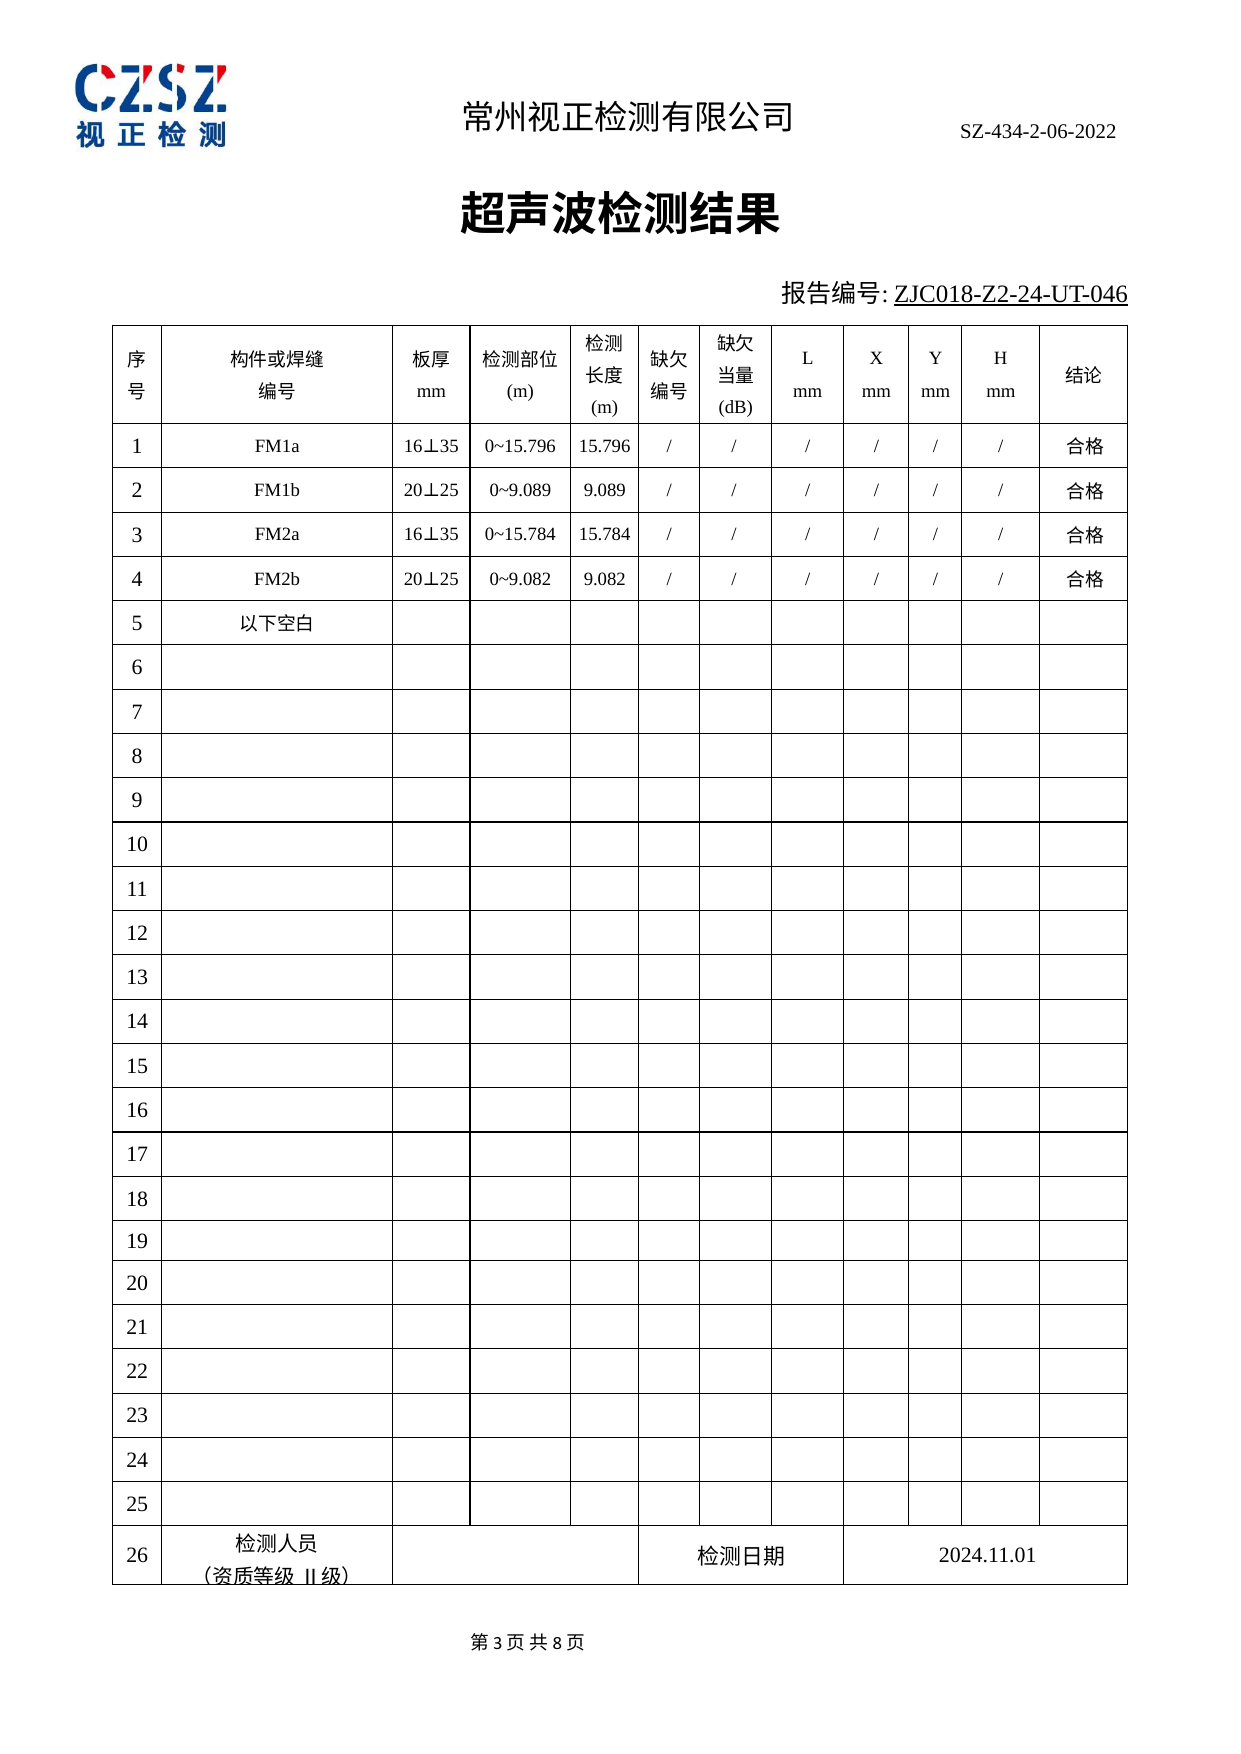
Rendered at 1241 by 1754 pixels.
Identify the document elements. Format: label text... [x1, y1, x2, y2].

table_cell [639, 1177, 699, 1220]
table_cell [700, 1044, 771, 1087]
table_cell [772, 1305, 843, 1348]
table_cell 检测日期 [639, 1526, 843, 1584]
table_cell [909, 1177, 961, 1220]
table_cell [393, 911, 469, 954]
table_cell [844, 778, 908, 821]
table_cell [393, 1482, 469, 1525]
table_cell 0~15.784 [471, 513, 570, 556]
table_cell [1040, 1177, 1127, 1220]
table_cell [909, 1305, 961, 1348]
table_cell [844, 734, 908, 777]
table_cell [162, 778, 392, 821]
table_cell [639, 1000, 699, 1043]
table_cell [962, 955, 1039, 998]
table_cell [571, 778, 638, 821]
table_cell [772, 911, 843, 954]
table_cell / [700, 424, 771, 467]
table_cell [844, 1177, 908, 1220]
table_cell 5 [113, 601, 161, 644]
table_cell 10 [113, 823, 161, 866]
table_cell 21 [113, 1305, 161, 1348]
table_cell [909, 867, 961, 910]
table_cell [909, 1044, 961, 1087]
table_cell [700, 867, 771, 910]
table_header 缺欠 编号 [639, 326, 699, 423]
table_cell [393, 1349, 469, 1392]
table_cell [909, 1133, 961, 1176]
table_cell 9 [113, 778, 161, 821]
table_cell [700, 1261, 771, 1304]
table_cell / [772, 557, 843, 600]
table_cell [962, 1394, 1039, 1437]
table_header L mm [772, 326, 843, 423]
table_cell [393, 1438, 469, 1481]
table_cell [700, 645, 771, 689]
table_cell [844, 645, 908, 689]
table_cell [471, 1133, 570, 1176]
table_cell 20⊥25 [393, 468, 469, 512]
table_cell [639, 1044, 699, 1087]
table_cell [772, 1394, 843, 1437]
table_cell [162, 1305, 392, 1348]
table_cell [471, 690, 570, 733]
table_cell [571, 601, 638, 644]
table_cell FM2a [162, 513, 392, 556]
table_cell [772, 823, 843, 866]
table_cell [571, 645, 638, 689]
table_cell [772, 1177, 843, 1220]
table_cell [909, 911, 961, 954]
table_cell [844, 1349, 908, 1392]
table_cell 9.089 [571, 468, 638, 512]
table_cell [844, 1305, 908, 1348]
table_cell 合格 [1040, 468, 1127, 512]
table_cell [393, 734, 469, 777]
table_cell [393, 1088, 469, 1131]
table_header X mm [844, 326, 908, 423]
table_cell / [639, 424, 699, 467]
table_cell [962, 1044, 1039, 1087]
table_cell [471, 778, 570, 821]
table_cell [393, 690, 469, 733]
table_cell 7 [113, 690, 161, 733]
table_cell 16⊥35 [393, 424, 469, 467]
table_cell [1040, 1349, 1127, 1392]
table_cell [700, 690, 771, 733]
table_cell 0~15.796 [471, 424, 570, 467]
table_cell [639, 1482, 699, 1525]
table_cell [909, 1349, 961, 1392]
table_cell [962, 1133, 1039, 1176]
table_cell [909, 645, 961, 689]
table_cell [393, 1305, 469, 1348]
table_cell [844, 1221, 908, 1260]
table_cell 14 [113, 1000, 161, 1043]
table_cell / [962, 468, 1039, 512]
table_cell / [844, 513, 908, 556]
table_cell / [909, 557, 961, 600]
table_cell [639, 1394, 699, 1437]
table_cell [962, 601, 1039, 644]
table_cell [393, 1177, 469, 1220]
text 超声波检测结果 [112, 162, 1128, 259]
table_cell 1 [113, 424, 161, 467]
table_cell [1040, 955, 1127, 998]
table_cell [700, 1482, 771, 1525]
table_cell [772, 1261, 843, 1304]
table_cell [1040, 601, 1127, 644]
table_cell [162, 867, 392, 910]
table_cell / [639, 557, 699, 600]
table_cell [393, 1044, 469, 1087]
table_cell [162, 690, 392, 733]
table_cell [772, 1349, 843, 1392]
table_cell [700, 955, 771, 998]
table_cell [393, 601, 469, 644]
table_cell [700, 734, 771, 777]
table_cell [844, 1088, 908, 1131]
table_cell [962, 778, 1039, 821]
table_cell / [772, 468, 843, 512]
table_cell [639, 1438, 699, 1481]
text 报告编号: ZJC018-Z2-24-UT-046 [112, 259, 1128, 324]
table_cell [393, 1261, 469, 1304]
table_cell [962, 1000, 1039, 1043]
table_cell 26 [113, 1526, 161, 1584]
table_cell [1040, 690, 1127, 733]
table_cell [844, 1438, 908, 1481]
table_cell [1040, 823, 1127, 866]
table_cell [571, 823, 638, 866]
table_cell [571, 1133, 638, 1176]
table_cell 17 [113, 1133, 161, 1176]
table_cell 15 [113, 1044, 161, 1087]
table_cell [471, 734, 570, 777]
table_cell 4 [113, 557, 161, 600]
table_cell [162, 1438, 392, 1481]
table_cell [772, 1221, 843, 1260]
table_cell [700, 911, 771, 954]
table_cell / [909, 513, 961, 556]
table_header H mm [962, 326, 1039, 423]
table_cell [639, 734, 699, 777]
table_cell 24 [113, 1438, 161, 1481]
table_cell [700, 1088, 771, 1131]
table_cell 9.082 [571, 557, 638, 600]
table_cell [471, 1394, 570, 1437]
table_cell / [844, 424, 908, 467]
table_cell [639, 1088, 699, 1131]
table_cell [162, 1088, 392, 1131]
table_cell 25 [113, 1482, 161, 1525]
table_cell [772, 1088, 843, 1131]
table_cell [772, 1044, 843, 1087]
table_cell / [772, 424, 843, 467]
table_cell [700, 601, 771, 644]
table_cell 20 [113, 1261, 161, 1304]
table_cell [393, 1526, 638, 1584]
table_cell [471, 867, 570, 910]
table_cell 合格 [1040, 557, 1127, 600]
table_cell 8 [113, 734, 161, 777]
table_cell [772, 601, 843, 644]
table_cell [772, 734, 843, 777]
table_cell [471, 955, 570, 998]
table_cell [471, 1261, 570, 1304]
table_cell [844, 823, 908, 866]
table_cell [909, 1261, 961, 1304]
table_cell [571, 1394, 638, 1437]
table_cell [700, 1349, 771, 1392]
table_cell [1040, 1221, 1127, 1260]
table_cell [639, 823, 699, 866]
table_cell [162, 645, 392, 689]
table_cell [844, 955, 908, 998]
table_cell [162, 955, 392, 998]
table_cell [909, 955, 961, 998]
table_cell [471, 601, 570, 644]
table_cell [471, 1221, 570, 1260]
table_cell [639, 1221, 699, 1260]
table_cell [909, 690, 961, 733]
table_cell [162, 1133, 392, 1176]
table_cell [571, 867, 638, 910]
table_cell FM1b [162, 468, 392, 512]
table_cell [772, 778, 843, 821]
table_cell [639, 690, 699, 733]
table_cell [1040, 778, 1127, 821]
table_cell [571, 690, 638, 733]
table_cell [962, 1261, 1039, 1304]
table_cell [909, 1000, 961, 1043]
table_cell [571, 1482, 638, 1525]
table_cell [700, 1221, 771, 1260]
table_cell / [700, 513, 771, 556]
table_cell [844, 867, 908, 910]
table_cell [962, 734, 1039, 777]
table_cell [772, 690, 843, 733]
table_cell / [772, 513, 843, 556]
table_cell [1040, 867, 1127, 910]
table_cell [909, 1221, 961, 1260]
table_cell 12 [113, 911, 161, 954]
table_cell [962, 1482, 1039, 1525]
table_cell [772, 1438, 843, 1481]
table_cell [571, 955, 638, 998]
table_cell [571, 1305, 638, 1348]
table_cell [471, 1177, 570, 1220]
table_cell [700, 1133, 771, 1176]
table_cell [471, 1088, 570, 1131]
table_cell [162, 1394, 392, 1437]
table_cell [1040, 1482, 1127, 1525]
table_cell [639, 1133, 699, 1176]
table_cell [571, 1044, 638, 1087]
table_cell [162, 1349, 392, 1392]
table_cell [909, 778, 961, 821]
table_cell [909, 601, 961, 644]
table_header 检测 长度 (m) [571, 326, 638, 423]
table_cell 3 [113, 513, 161, 556]
table_cell [772, 1000, 843, 1043]
table_cell [700, 778, 771, 821]
table_cell [772, 955, 843, 998]
table_cell [700, 1177, 771, 1220]
table_cell [639, 645, 699, 689]
table_cell / [909, 424, 961, 467]
table_cell [639, 1305, 699, 1348]
table_cell [162, 911, 392, 954]
table_cell 2 [113, 468, 161, 512]
table_cell [1040, 1394, 1127, 1437]
table_cell / [700, 557, 771, 600]
table_cell [471, 1000, 570, 1043]
table_cell 19 [113, 1221, 161, 1260]
table_cell 11 [113, 867, 161, 910]
table_cell [844, 1482, 908, 1525]
table_cell [1040, 911, 1127, 954]
table_cell [162, 1482, 392, 1525]
table_cell [1040, 1438, 1127, 1481]
table_cell [571, 1349, 638, 1392]
table_cell 15.796 [571, 424, 638, 467]
table_cell 15.784 [571, 513, 638, 556]
table_cell FM2b [162, 557, 392, 600]
table_cell [571, 1261, 638, 1304]
table_cell [772, 1482, 843, 1525]
table_cell [393, 1000, 469, 1043]
table_cell [162, 1261, 392, 1304]
table_cell 0~9.089 [471, 468, 570, 512]
table_cell [1040, 1133, 1127, 1176]
table_cell [1040, 1000, 1127, 1043]
table_cell 22 [113, 1349, 161, 1392]
table_cell [962, 645, 1039, 689]
table_cell [639, 1349, 699, 1392]
table_cell [1040, 1088, 1127, 1131]
table_cell [471, 1438, 570, 1481]
table_cell [393, 955, 469, 998]
table_cell [393, 823, 469, 866]
table_cell [844, 911, 908, 954]
table_cell [909, 823, 961, 866]
table_cell [393, 1221, 469, 1260]
table_cell [772, 645, 843, 689]
table_cell [844, 601, 908, 644]
table_cell [909, 1394, 961, 1437]
table_cell [962, 1305, 1039, 1348]
table_cell / [844, 468, 908, 512]
table_cell [162, 1044, 392, 1087]
table_cell [471, 911, 570, 954]
table_cell [571, 1177, 638, 1220]
table_cell [393, 1394, 469, 1437]
table_cell [162, 1177, 392, 1220]
table_cell [571, 1000, 638, 1043]
table_cell 16 [113, 1088, 161, 1131]
table_cell [571, 911, 638, 954]
table_cell [162, 734, 392, 777]
table_cell [571, 1088, 638, 1131]
table_cell [639, 955, 699, 998]
table_cell 13 [113, 955, 161, 998]
table_cell / [700, 468, 771, 512]
table_cell [700, 1394, 771, 1437]
table_cell [844, 1394, 908, 1437]
table_header 结论 [1040, 326, 1127, 423]
table_cell [1040, 1044, 1127, 1087]
table_cell [962, 690, 1039, 733]
table_cell 18 [113, 1177, 161, 1220]
table_cell [962, 1177, 1039, 1220]
table_cell / [639, 468, 699, 512]
table_cell / [962, 557, 1039, 600]
table_cell [962, 1221, 1039, 1260]
table_cell [909, 1482, 961, 1525]
table_cell [844, 1044, 908, 1087]
table_cell 检测人员 （资质等级 Ⅱ级） [162, 1526, 392, 1584]
table_cell [471, 823, 570, 866]
table_cell [962, 867, 1039, 910]
table_header Y mm [909, 326, 961, 423]
table_cell [962, 1088, 1039, 1131]
table_cell [639, 867, 699, 910]
table_cell [962, 1438, 1039, 1481]
table_cell [772, 867, 843, 910]
table_header 序号 [113, 326, 161, 423]
table_cell [639, 911, 699, 954]
table_cell [700, 1305, 771, 1348]
table_cell [844, 1133, 908, 1176]
table_cell [1040, 645, 1127, 689]
table_cell [393, 1133, 469, 1176]
table_cell [393, 778, 469, 821]
table_cell FM1a [162, 424, 392, 467]
table_cell [162, 1000, 392, 1043]
table_cell [844, 1261, 908, 1304]
table_cell 2024.11.01 [844, 1526, 1127, 1584]
table_cell [471, 1305, 570, 1348]
table_cell [471, 645, 570, 689]
table_cell [844, 690, 908, 733]
table_cell [909, 1088, 961, 1131]
table_cell [471, 1044, 570, 1087]
table_cell [909, 1438, 961, 1481]
table_cell [962, 911, 1039, 954]
table_cell 0~9.082 [471, 557, 570, 600]
table_cell [1040, 734, 1127, 777]
table_cell [772, 1133, 843, 1176]
table_cell [639, 601, 699, 644]
table_cell / [844, 557, 908, 600]
table_cell [162, 1221, 392, 1260]
table_cell [1040, 1305, 1127, 1348]
table_cell [571, 1221, 638, 1260]
table_cell 合格 [1040, 424, 1127, 467]
table_cell [700, 1438, 771, 1481]
table_cell [393, 645, 469, 689]
table_cell [962, 823, 1039, 866]
table_header 板厚mm [393, 326, 469, 423]
table_header 检测部位 (m) [471, 326, 570, 423]
table_cell 合格 [1040, 513, 1127, 556]
table_cell 20⊥25 [393, 557, 469, 600]
table_cell [700, 1000, 771, 1043]
table_cell / [909, 468, 961, 512]
table_cell 16⊥35 [393, 513, 469, 556]
table_cell [909, 734, 961, 777]
table_cell [471, 1482, 570, 1525]
table_cell 6 [113, 645, 161, 689]
table_cell [962, 1349, 1039, 1392]
table_cell / [962, 424, 1039, 467]
table_cell 以下空白 [162, 601, 392, 644]
table_cell [471, 1349, 570, 1392]
table_cell / [639, 513, 699, 556]
picture [66, 51, 234, 153]
table_cell [571, 734, 638, 777]
table_cell / [962, 513, 1039, 556]
table_cell [700, 823, 771, 866]
table_cell [571, 1438, 638, 1481]
table_cell [162, 823, 392, 866]
table_header 构件或焊缝 编号 [162, 326, 392, 423]
table_cell [1040, 1261, 1127, 1304]
table_cell [844, 1000, 908, 1043]
table_cell [639, 1261, 699, 1304]
table_cell [639, 778, 699, 821]
table_cell 23 [113, 1394, 161, 1437]
table_cell [393, 867, 469, 910]
table_header 缺欠当量 (dB) [700, 326, 771, 423]
